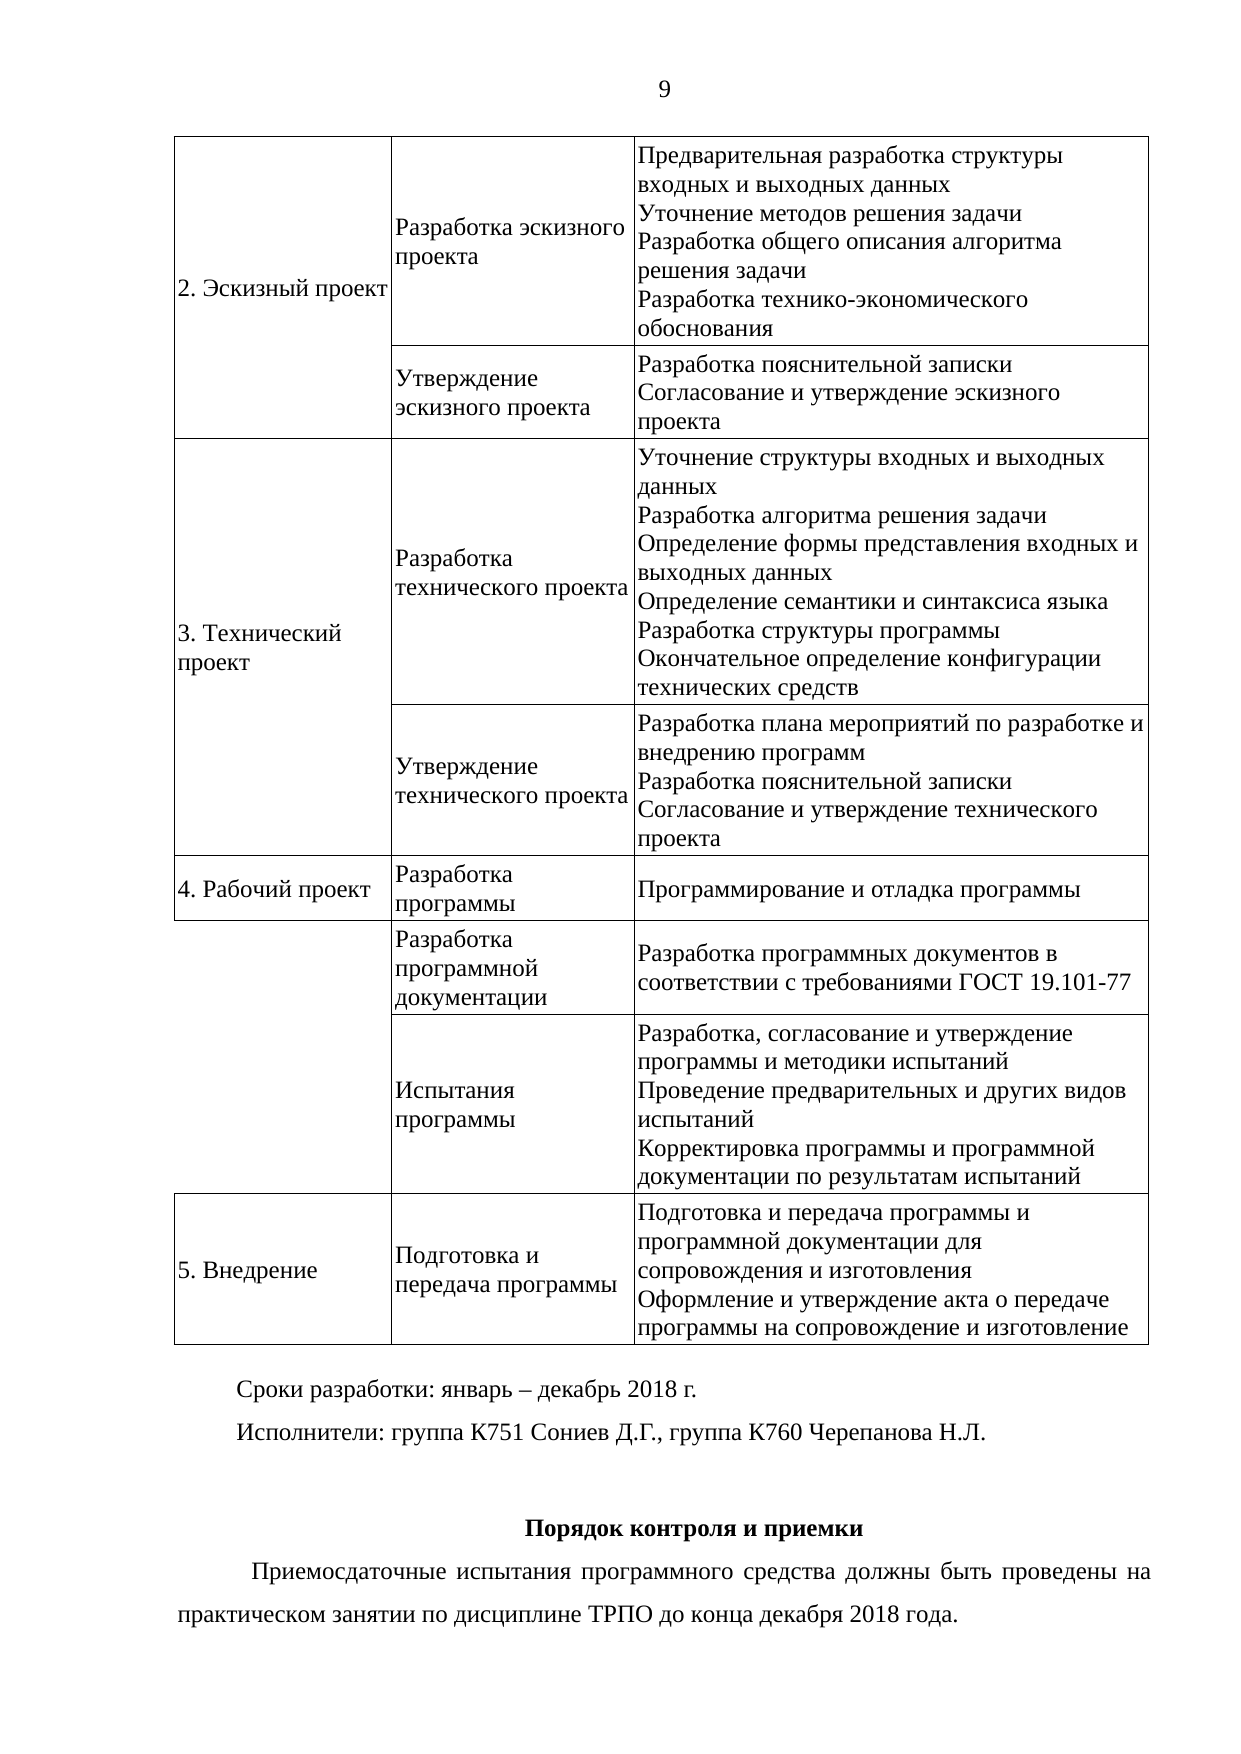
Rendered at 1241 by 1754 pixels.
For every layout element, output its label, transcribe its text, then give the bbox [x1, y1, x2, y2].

table_cell Утверждение эскизного проекта [392, 346, 634, 438]
table_cell Разработка плана мероприятий по разработке и внедрению программ Разработка пояснительной записки Согласование и утверждение технического проекта [635, 705, 1148, 855]
table_cell 5. Внедрение [175, 1194, 391, 1344]
table_cell 4. Рабочий проект [175, 856, 391, 920]
table_cell Разработка программы [392, 856, 634, 920]
table_cell 3. Технический проект [175, 439, 391, 855]
table_cell 2. Эскизный проект [175, 137, 391, 438]
table_cell Разработка эскизного проекта [392, 137, 634, 344]
table_cell Разработка программных документов в соответствии с требованиями ГОСТ 19.101-77 [635, 921, 1148, 1013]
table_cell Разработка технического проекта [392, 439, 634, 704]
table_cell Утверждение технического проекта [392, 705, 634, 855]
table_cell Разработка пояснительной записки Согласование и утверждение эскизного проекта [635, 346, 1148, 438]
text Сроки разработки: январь – декабрь 2018 г. [177, 1374, 1152, 1403]
text Исполнители: группа К751 Сониев Д.Г., группа К760 Черепанова Н.Л. [177, 1417, 1152, 1496]
table_cell Подготовка и передача программы и программной документации для сопровождения и изготовления Оформление и утверждение акта о передаче программы на сопровождение и изготовление [635, 1194, 1148, 1344]
subtitle Порядок контроля и приемки [177, 1513, 1152, 1542]
table_cell Разработка, согласование и утверждение программы и методики испытаний Проведение предварительных и других видов испытаний Корректировка программы и программной документации по результатам испытаний [635, 1015, 1148, 1193]
table_cell Уточнение структуры входных и выходных данных Разработка алгоритма решения задачи Определение формы представления входных и выходных данных Определение семантики и синтаксиса языка Разработка структуры программы Окончательное определение конфигурации технических средств [635, 439, 1148, 704]
table_cell Испытания программы [392, 1015, 634, 1193]
table_cell Программирование и отладка программы [635, 856, 1148, 920]
table_cell Разработка программной документации [392, 921, 634, 1013]
table_cell Подготовка и передача программы [392, 1194, 634, 1344]
table_cell Предварительная разработка структуры входных и выходных данных Уточнение методов решения задачи Разработка общего описания алгоритма решения задачи Разработка технико-экономического обоснования [635, 137, 1148, 344]
text Приемосдаточные испытания программного средства должны быть проведены на практическом занятии по дисциплине ТРПО до конца декабря 2018 года. [177, 1556, 1152, 1628]
